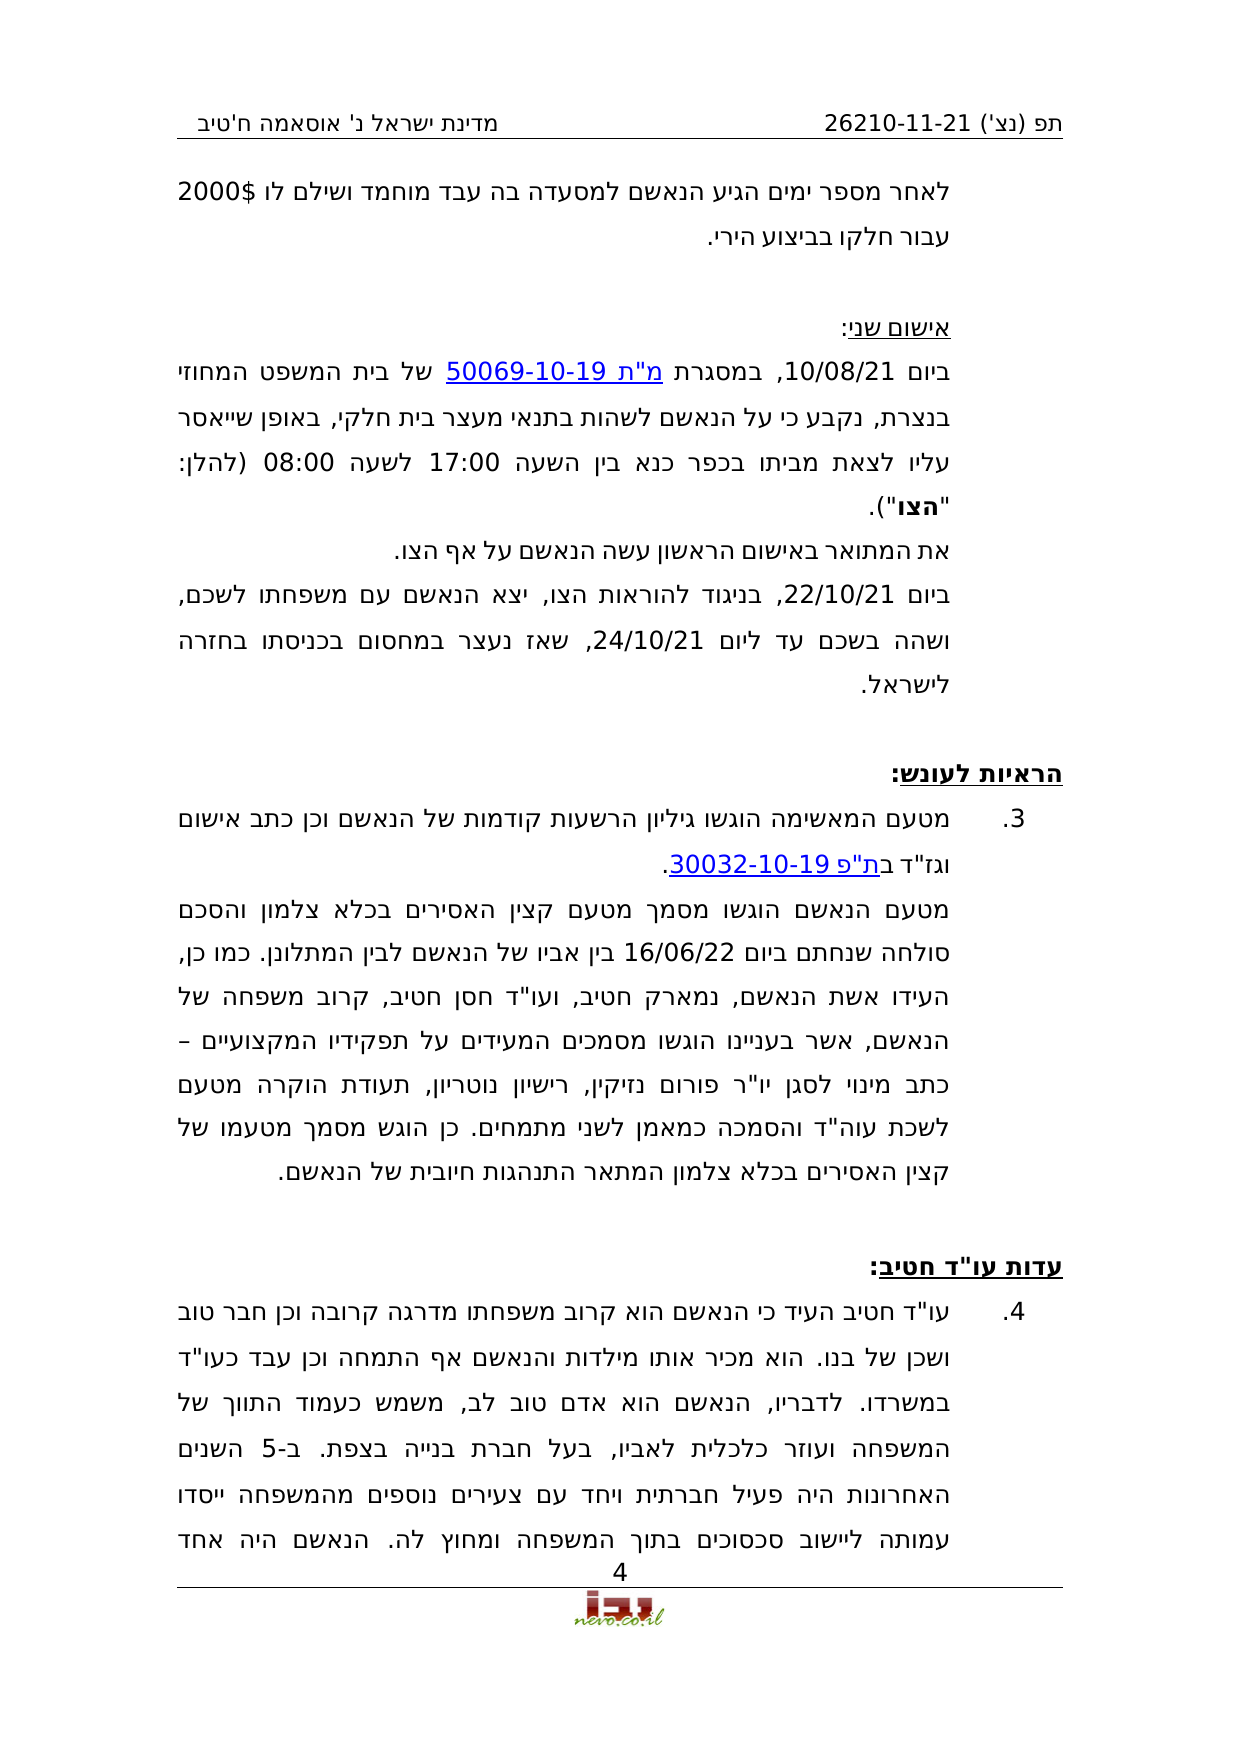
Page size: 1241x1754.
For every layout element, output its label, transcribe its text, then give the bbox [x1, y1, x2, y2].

text הראיות לעונש: [177, 760, 1128, 789]
list מטעם המאשימה הוגשו גיליון הרשעות קודמות של הנאשם וכן כתב אישום וגז"ד בת"פ 30032-10-19. [177, 803, 1026, 880]
picture [574, 1590, 666, 1627]
text עדות עו"ד חטיב: [177, 1252, 1063, 1281]
text לאחר מספר ימים הגיע הנאשם למסעדה בה עבד מוחמד ושילם לו 2000$ עבור חלקו בביצוע הירי. [177, 177, 951, 252]
text את המתואר באישום הראשון עשה הנאשם על אף הצו. [177, 536, 951, 566]
text ביום 10/08/21, במסגרת מ"ת 50069-10-19 של בית המשפט המחוזי בנצרת, נקבע כי על הנאשם לשהות בתנאי מעצר בית חלקי, באופן שייאסר עליו לצאת מביתו בכפר כנא בין השעה 17:00 לשעה 08:00 (להלן: "הצו"). [177, 357, 951, 522]
text אישום שני: [177, 313, 951, 342]
text ביום 22/10/21, בניגוד להוראות הצו, יצא הנאשם עם משפחתו לשכם, ושהה בשכם עד ליום 24/10/21, שאז נעצר במחסום בכניסתו בחזרה לישראל. [177, 581, 951, 699]
text מטעם הנאשם הוגשו מסמך מטעם קצין האסירים בכלא צלמון והסכם סולחה שנחתם ביום 16/06/22 בין אביו של הנאשם לבין המתלונן. כמו כן, העידו אשת הנאשם, נמארק חטיב, ועו"ד חסן חטיב, קרוב משפחה של הנאשם, אשר בעניינו הוגשו מסמכים המעידים על תפקידיו המקצועיים – כתב מינוי לסגן יו"ר פורום נזיקין, רישיון נוטריון, תעודת הוקרה מטעם לשכת עוה"ד והסמכה כמאמן לשני מתמחים. כן הוגש מסמך מטעמו של קצין האסירים בכלא צלמון המתאר התנהגות חיובית של הנאשם. [177, 895, 951, 1187]
